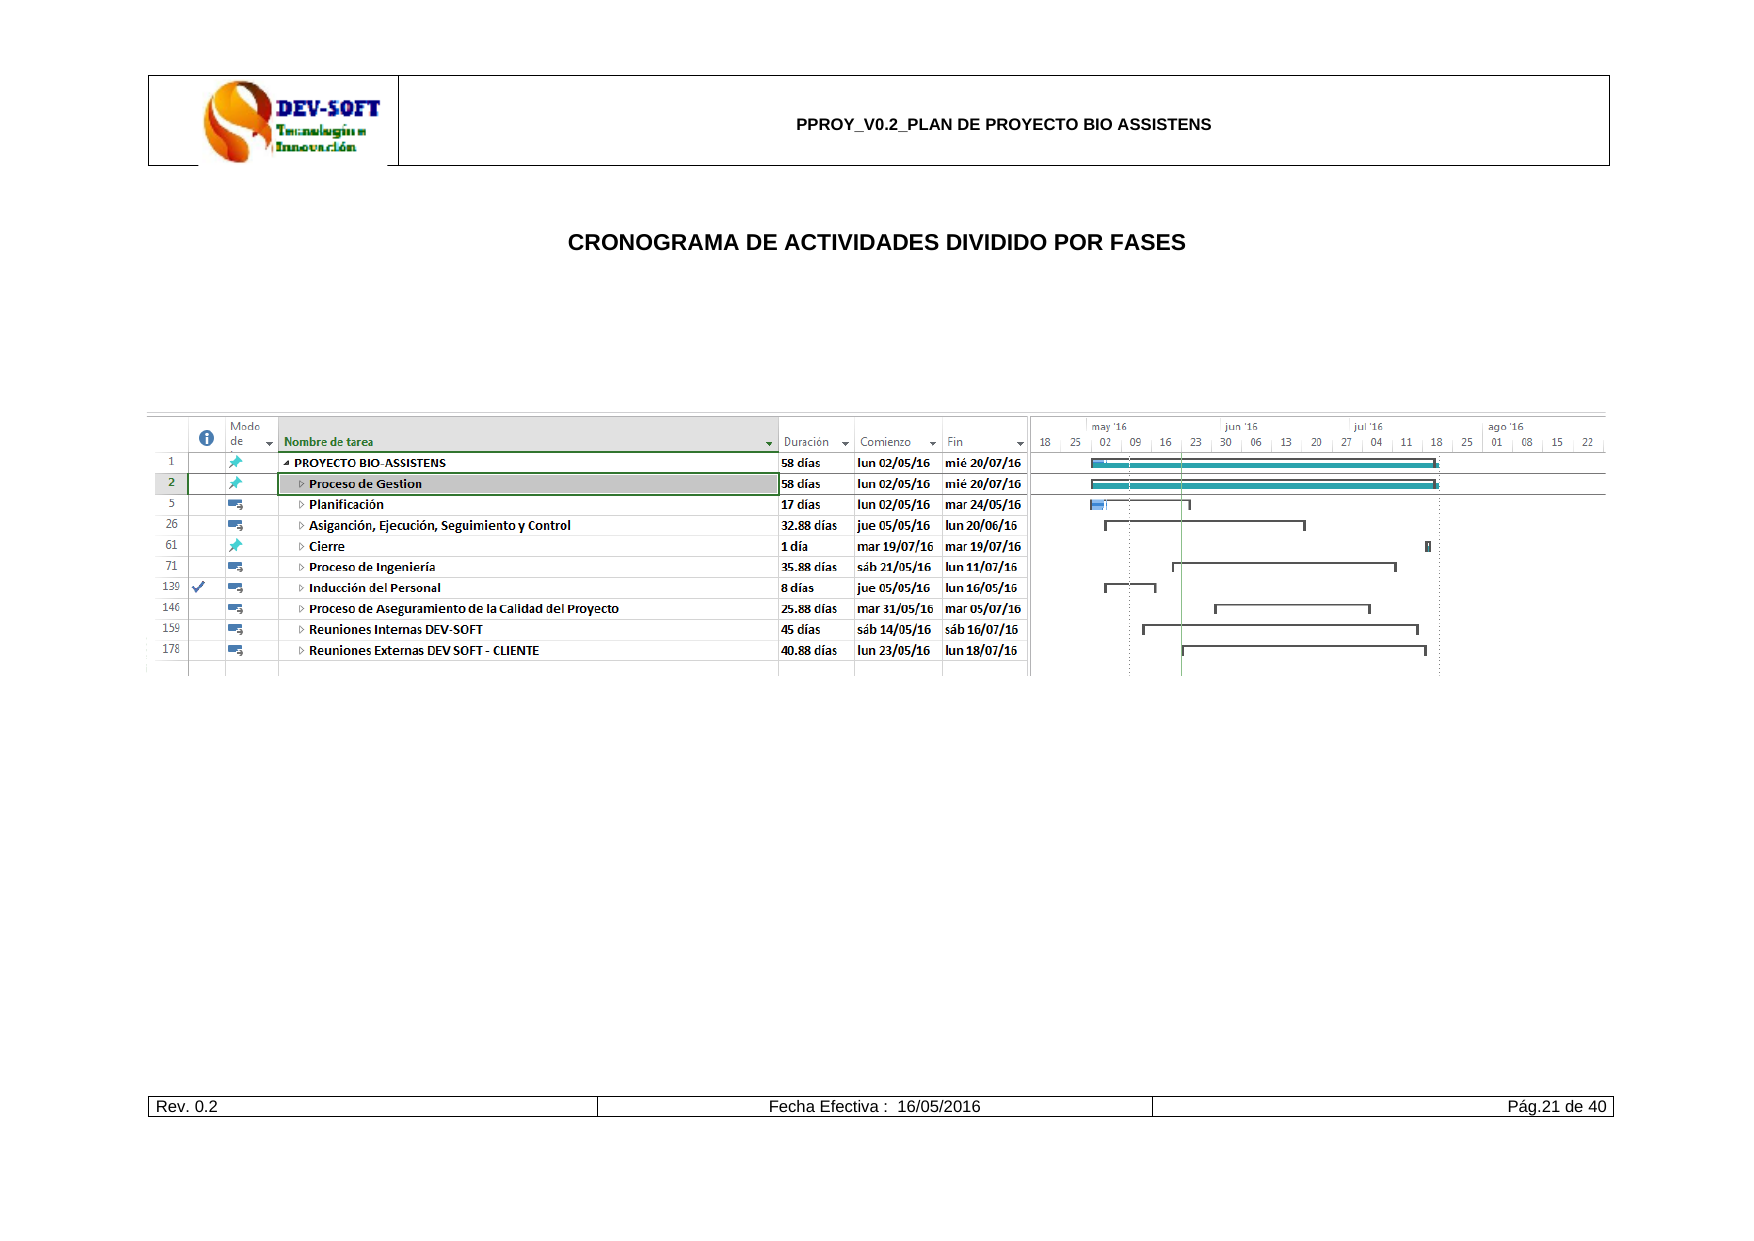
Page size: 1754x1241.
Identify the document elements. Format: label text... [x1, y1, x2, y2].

picture [198, 76, 388, 166]
picture [146, 412, 1606, 676]
text CRONOGRAMA DE ACTIVIDADES DIVIDIDO POR FASES [148, 229, 1606, 255]
